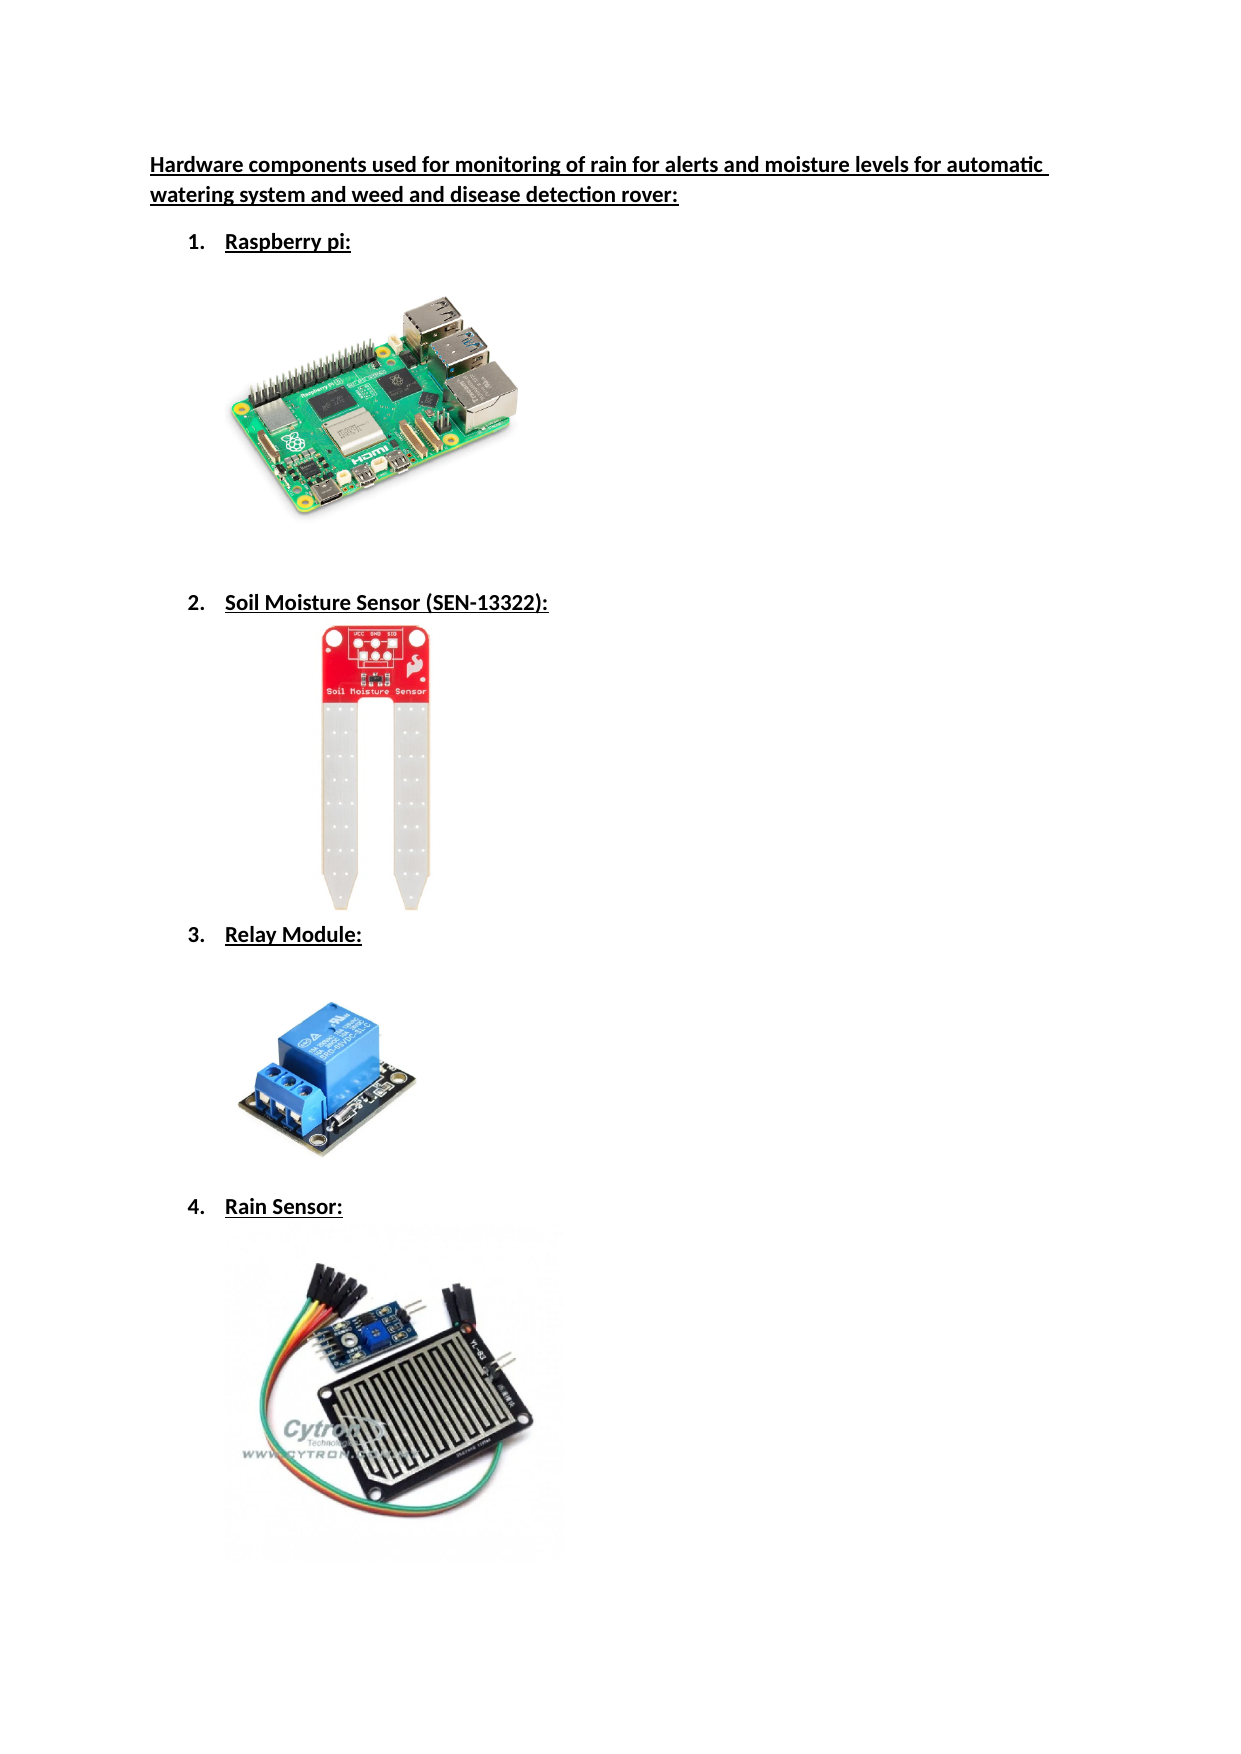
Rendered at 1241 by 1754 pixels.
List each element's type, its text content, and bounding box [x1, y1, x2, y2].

picture [225, 618, 525, 918]
list Relay Module: [187, 920, 1090, 948]
picture [225, 980, 432, 1161]
picture [225, 257, 524, 556]
list Rain Sensor: [187, 1192, 1090, 1220]
list Soil Moisture Sensor (SEN-13322): [187, 588, 1090, 616]
list Raspberry pi: [187, 227, 1090, 255]
picture [225, 1222, 564, 1562]
text Hardware components used for monitoring of rain for alerts and moisture levels for automatic watering system and weed and disease detection rover: [150, 150, 1090, 208]
